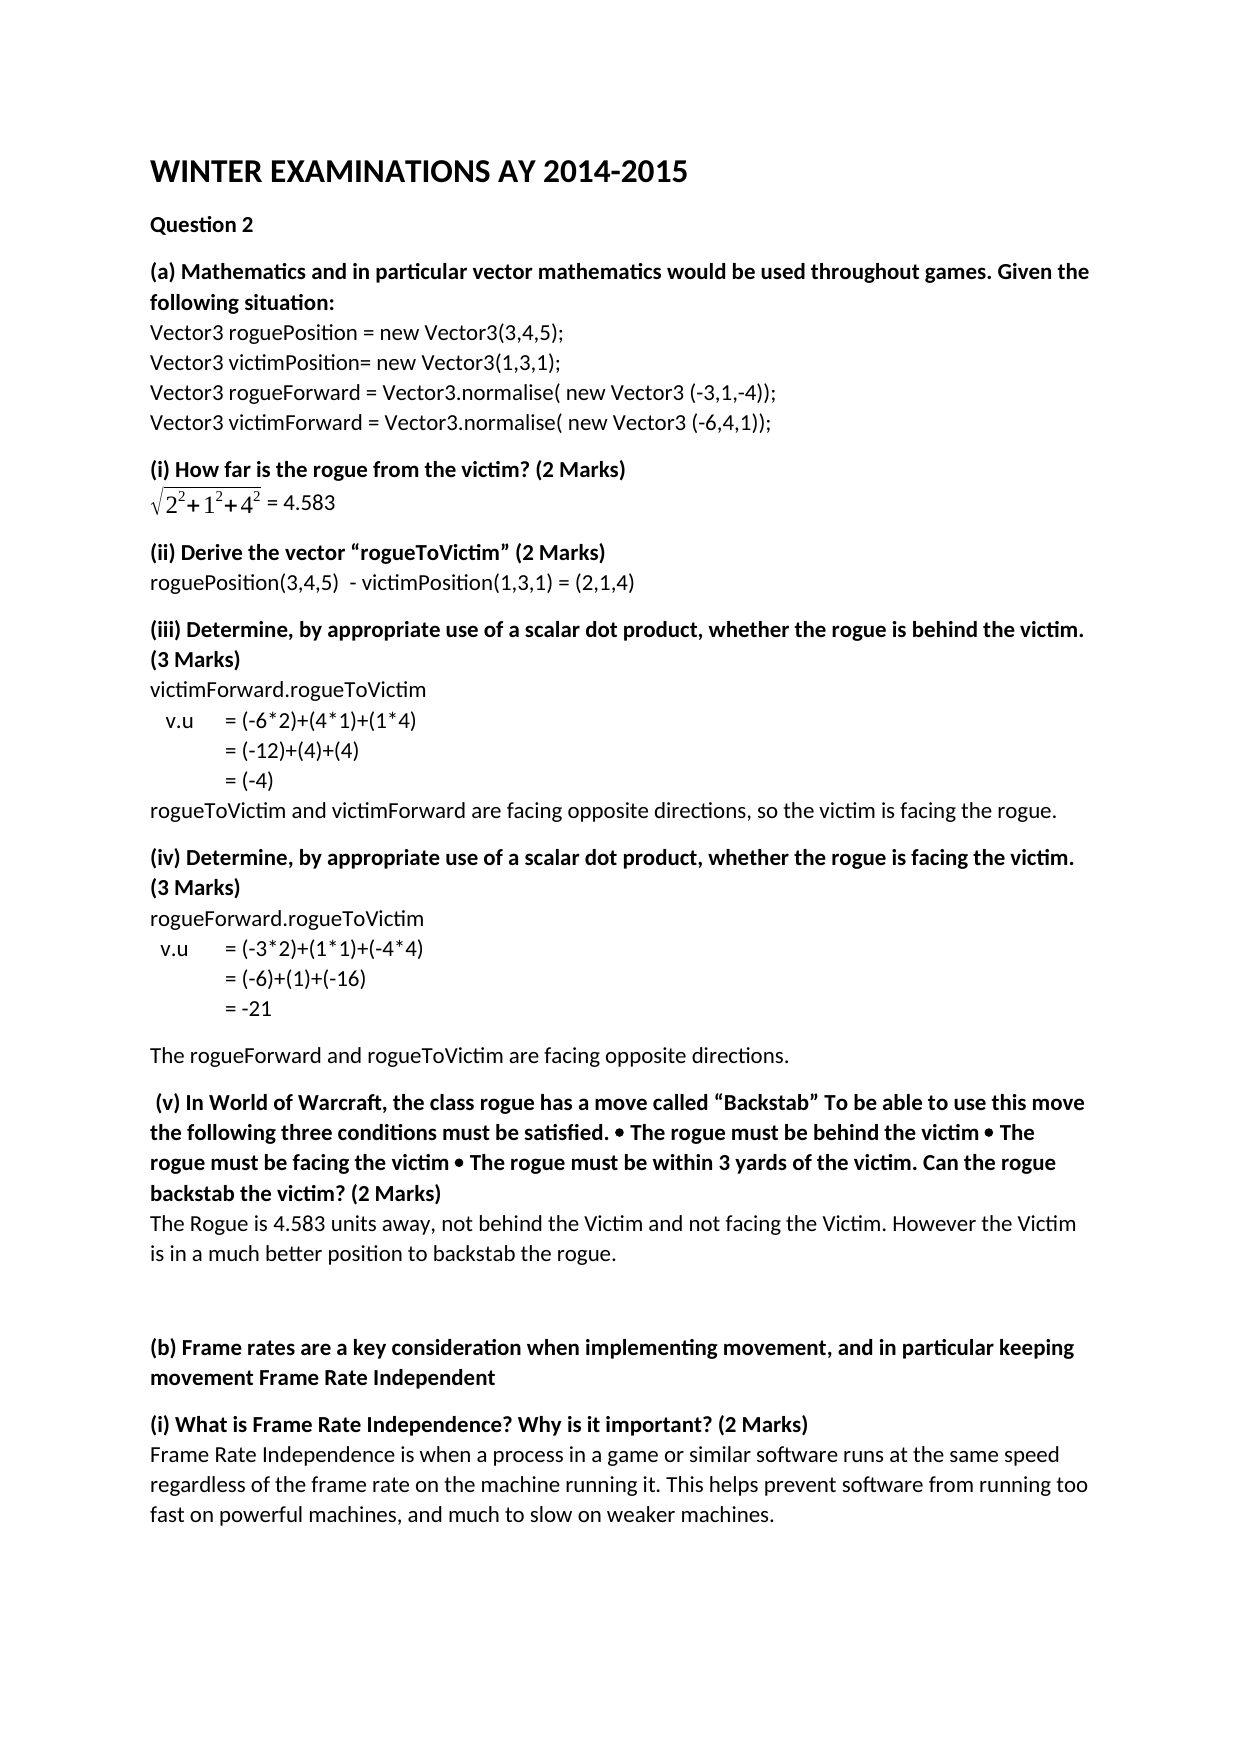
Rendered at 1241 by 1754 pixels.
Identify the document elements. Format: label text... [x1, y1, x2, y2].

text (iii) Determine, by appropriate use of a scalar dot product, whether the rogue is behind the victim. (3 Marks) victimForward.rogueToVictim v.u = (-6*2)+(4*1)+(1*4) = (-12)+(4)+(4) = (-4) rogueToVictim and victimForward are facing opposite directions, so the victim is facing the rogue. [150, 615, 1090, 824]
text WINTER EXAMINATIONS AY 2014-2015 [150, 150, 1090, 191]
text (i) How far is the rogue from the victim? (2 Marks) = 4.583 [150, 455, 1090, 519]
text (b) Frame rates are a key consideration when implementing movement, and in particular keeping movement Frame Rate Independent [150, 1333, 1090, 1391]
text (v) In World of Warcraft, the class rogue has a move called “Backstab” To be able to use this move the following three conditions must be satisfied. The rogue must be behind the victim The rogue must be facing the victim The rogue must be within 3 yards of the victim. Can the rogue backstab the victim? (2 Marks) The Rogue is 4.583 units away, not behind the Victim and not facing the Victim. However the Victim is in a much better position to backstab the rogue. [150, 1088, 1090, 1267]
text (a) Mathematics and in particular vector mathematics would be used throughout games. Given the following situation: Vector3 roguePosition = new Vector3(3,4,5); Vector3 victimPosition= new Vector3(1,3,1); Vector3 rogueForward = Vector3.normalise( new Vector3 (-3,1,-4)); Vector3 victimForward = Vector3.normalise( new Vector3 (-6,4,1)); [150, 257, 1090, 437]
text (i) What is Frame Rate Independence? Why is it important? (2 Marks) Frame Rate Independence is when a process in a game or similar software runs at the same speed regardless of the frame rate on the machine running it. This helps prevent software from running too fast on powerful machines, and much to slow on weaker machines. [150, 1410, 1090, 1529]
text The rogueForward and rogueToVictim are facing opposite directions. [150, 1041, 1090, 1069]
text (iv) Determine, by appropriate use of a scalar dot product, whether the rogue is facing the victim. (3 Marks) rogueForward.rogueToVictim v.u = (-3*2)+(1*1)+(-4*4) = (-6)+(1)+(-16) = -21 [150, 843, 1090, 1022]
text Question 2 [150, 211, 1090, 239]
text (ii) Derive the vector “rogueToVictim” (2 Marks) roguePosition(3,4,5) - victimPosition(1,3,1) = (2,1,4) [150, 538, 1090, 596]
